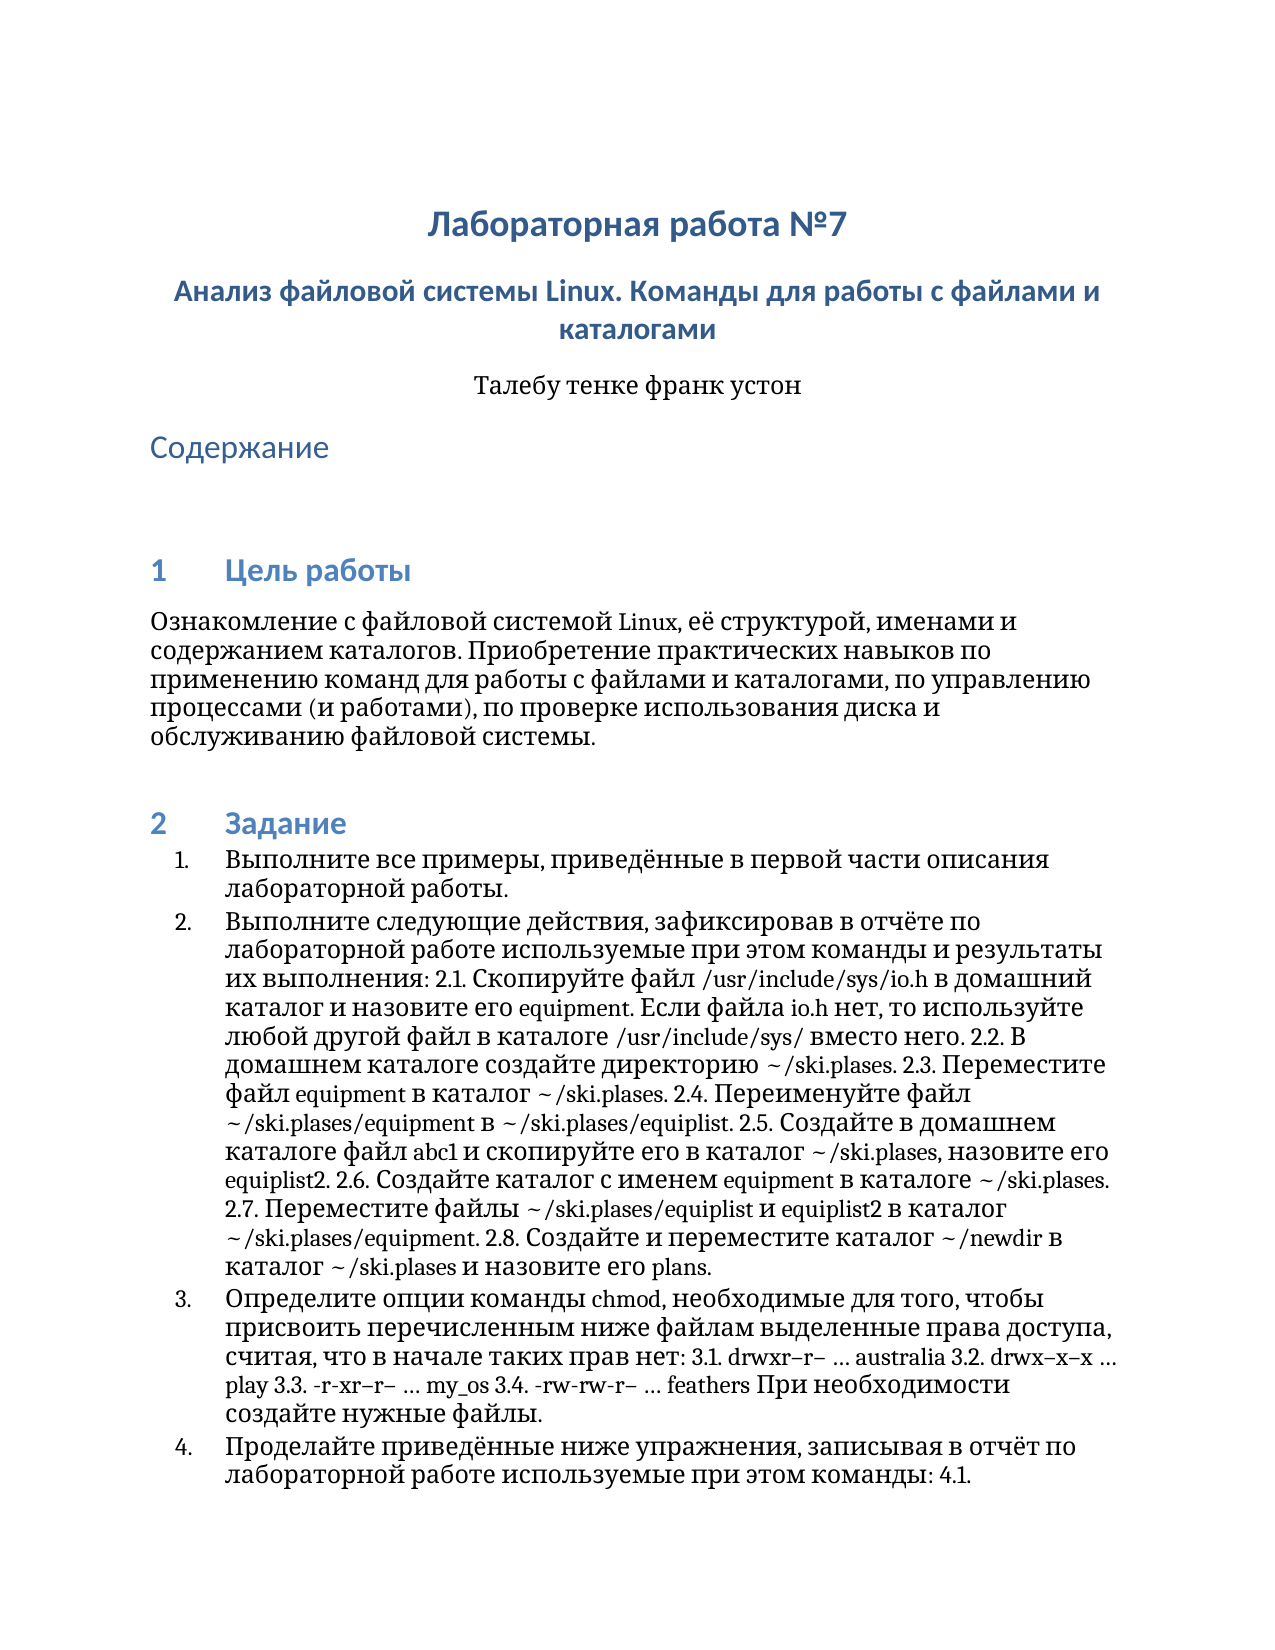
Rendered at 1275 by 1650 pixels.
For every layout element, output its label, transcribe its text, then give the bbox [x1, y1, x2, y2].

list Выполните следующие действия, зафиксировав в отчёте по лабораторной работе используемые при этом команды и результаты их выполнения: 2.1. Скопируйте файл /usr/include/sys/io.h в домашний каталог и назовите его equipment. Если файла io.h нет, то используйте любой другой файл в каталоге /usr/include/sys/ вместо него. 2.2. В домашнем каталоге создайте директорию ~/ski.plases. 2.3. Переместите файл equipment в каталог ~/ski.plases. 2.4. Переименуйте файл ~/ski.plases/equipment в ~/ski.plases/equiplist. 2.5. Создайте в домашнем каталоге файл abc1 и скопируйте его в каталог ~/ski.plases, назовите его equiplist2. 2.6. Создайте каталог с именем equipment в каталоге ~/ski.plases. 2.7. Переместите файлы ~/ski.plases/equiplist и equiplist2 в каталог ~/ski.plases/equipment. 2.8. Создайте и переместите каталог ~/newdir в каталог ~/ski.plases и назовите его plans. [175, 907, 1125, 1281]
subtitle 1 Цель работы [150, 548, 1125, 589]
list Определите опции команды chmod, необходимые для того, чтобы присвоить перечисленным ниже файлам выделенные права доступа, считая, что в начале таких прав нет: 3.1. drwxr–r– … australia 3.2. drwx–x–x … play 3.3. -r-xr–r– … my_os 3.4. -rw-rw-r– … feathers При необходимости создайте нужные файлы. [175, 1285, 1125, 1429]
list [175, 1432, 1125, 1490]
title Лабораторная работа №7 [150, 200, 1125, 246]
list Выполните все примеры, приведённые в первой части описания лабораторной работы. [175, 846, 1125, 904]
subtitle Анализ файловой системы Linux. Команды для работы с файлами и каталогами [150, 271, 1125, 347]
subtitle 2 Задание [150, 802, 1125, 842]
text Талебу тенке франк устон [150, 372, 1125, 401]
text Ознакомление с файловой системой Linux, её структурой, именами и содержанием каталогов. Приобретение практических навыков по применению команд для работы с файлами и каталогами, по управлению процессами (и работами), по проверке использования диска и обслуживанию файловой системы. [150, 608, 1125, 752]
